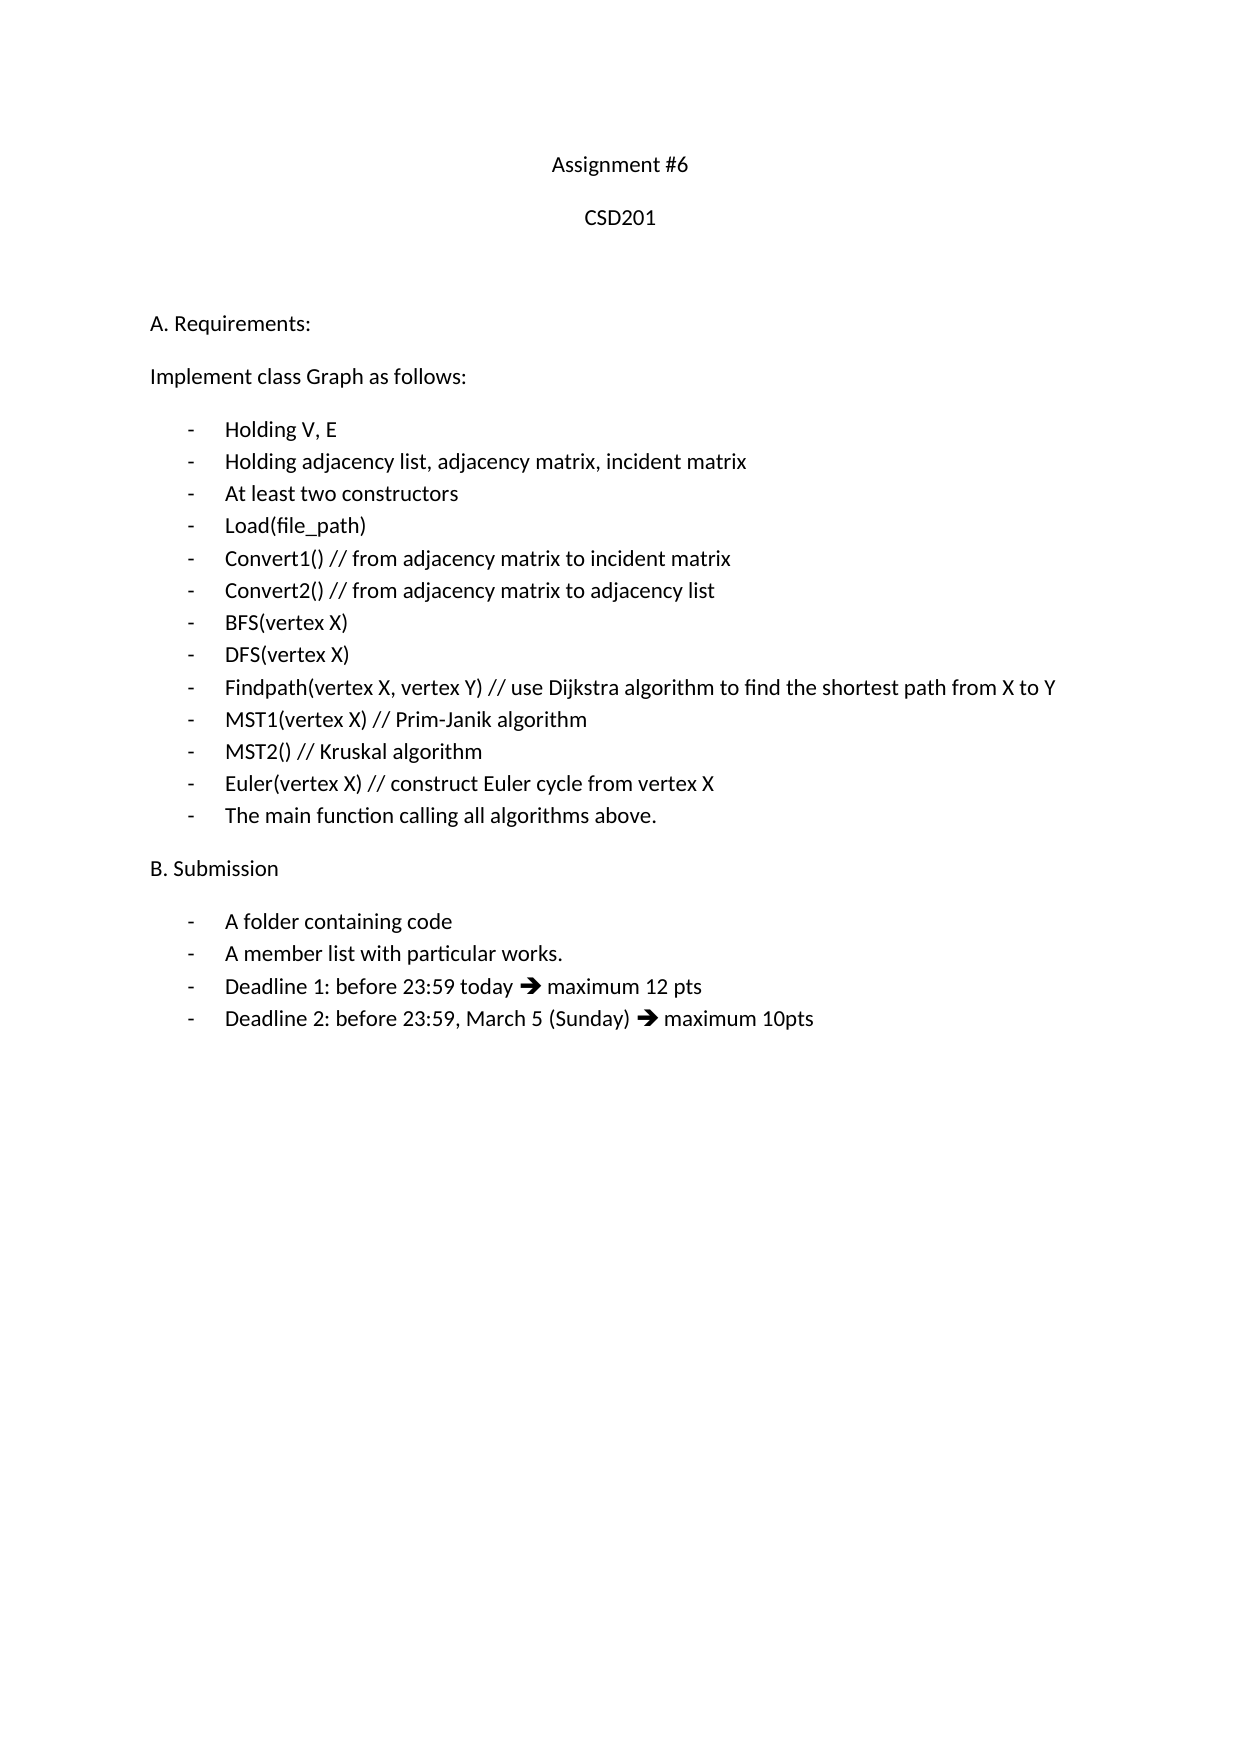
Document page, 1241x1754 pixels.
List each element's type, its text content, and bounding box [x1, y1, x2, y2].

text A. Requirements: [150, 309, 1090, 337]
list Deadline 2: before 23:59, March 5 (Sunday) maximum 10pts [187, 1004, 1090, 1032]
list Convert1() // from adjacency matrix to incident matrix [187, 544, 1090, 572]
list Holding adjacency list, adjacency matrix, incident matrix [187, 447, 1090, 475]
text Implement class Graph as follows: [150, 362, 1090, 390]
text B. Submission [150, 854, 1090, 882]
list The main function calling all algorithms above. [187, 801, 1090, 829]
text CSD201 [150, 203, 1090, 231]
list Findpath(vertex X, vertex Y) // use Dijkstra algorithm to find the shortest path from X to Y [187, 673, 1090, 701]
list MST2() // Kruskal algorithm [187, 737, 1090, 765]
list BFS(vertex X) [187, 608, 1090, 636]
list MST1(vertex X) // Prim-Janik algorithm [187, 705, 1090, 733]
list DFS(vertex X) [187, 640, 1090, 668]
list Holding V, E [187, 415, 1090, 443]
list Deadline 1: before 23:59 today maximum 12 pts [187, 972, 1090, 1000]
text Assignment #6 [150, 150, 1090, 178]
list Convert2() // from adjacency matrix to adjacency list [187, 576, 1090, 604]
list A member list with particular works. [187, 939, 1090, 968]
list Euler(vertex X) // construct Euler cycle from vertex X [187, 769, 1090, 797]
list At least two constructors [187, 479, 1090, 507]
list Load(file_path) [187, 512, 1090, 540]
list A folder containing code [187, 907, 1090, 935]
